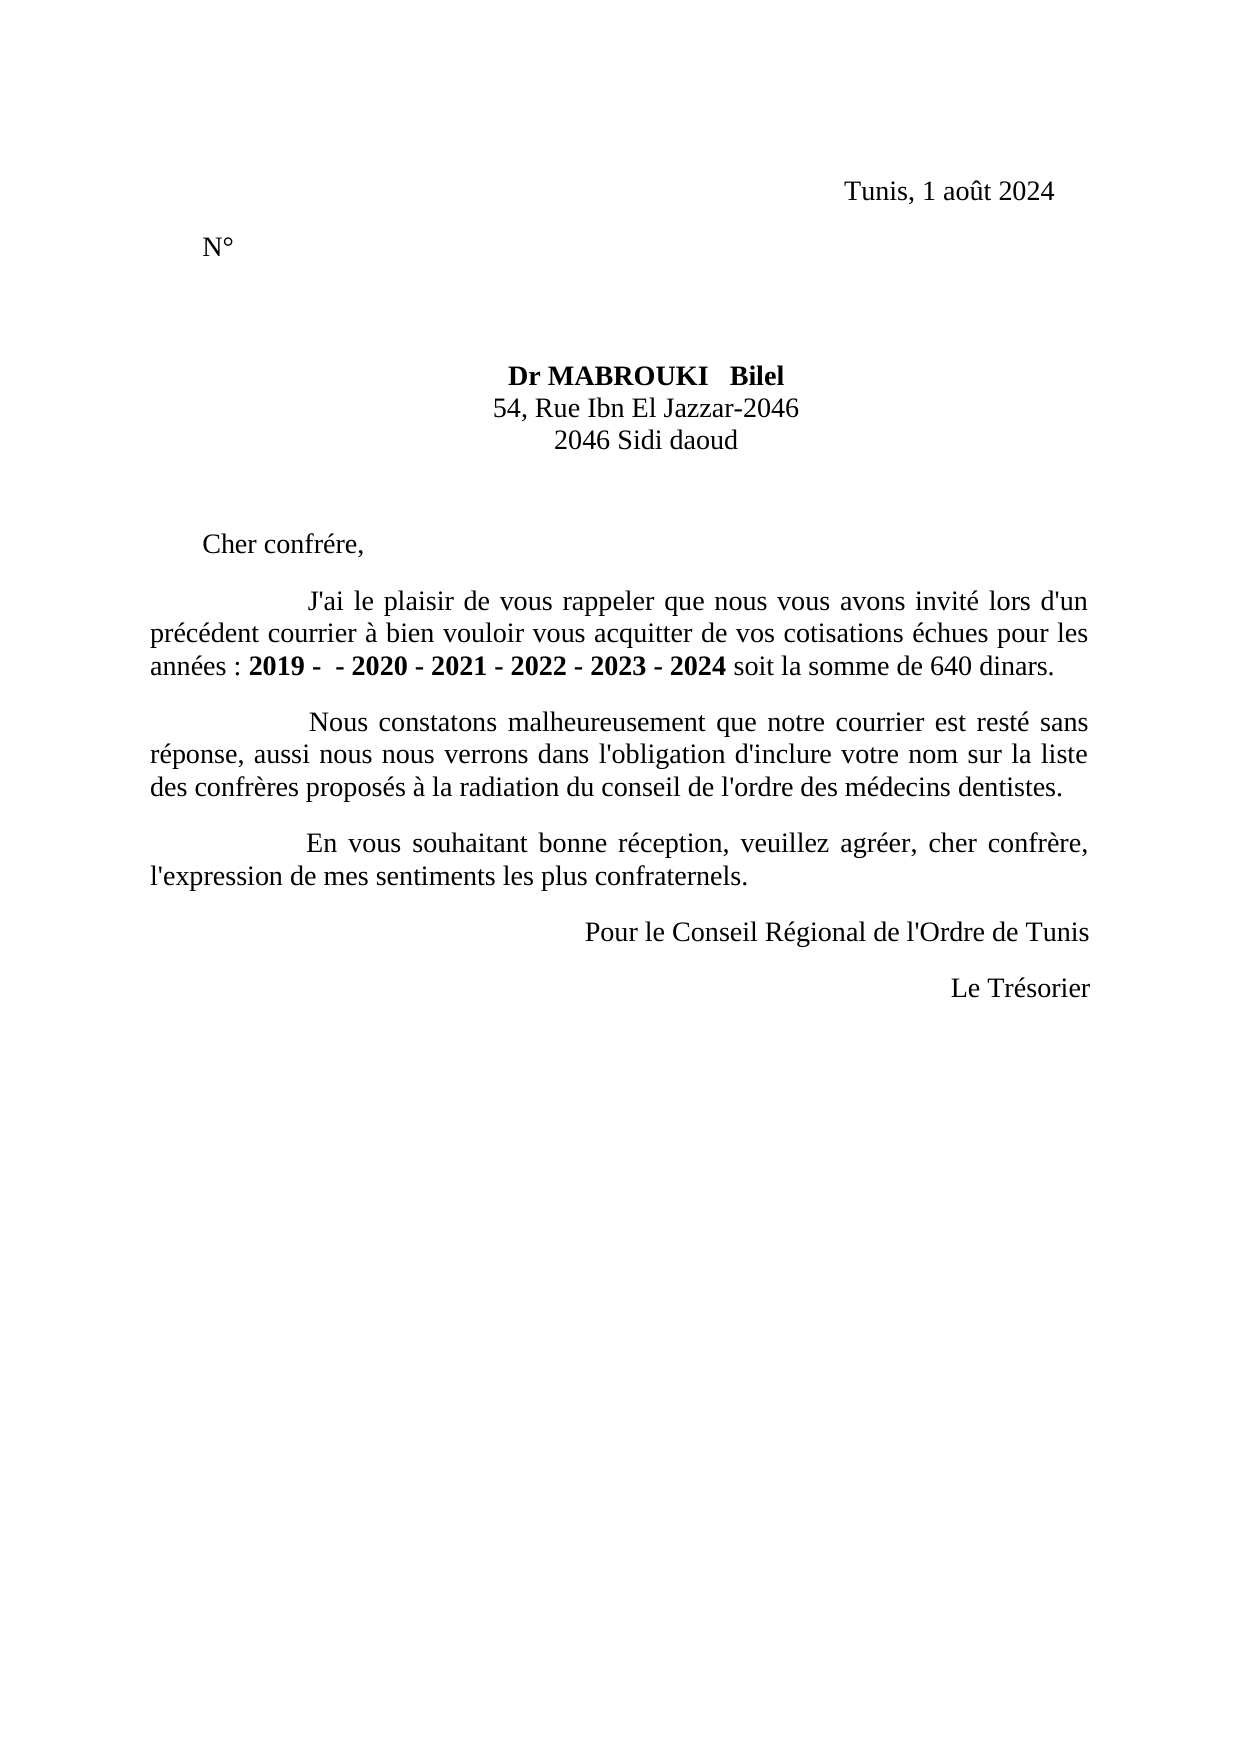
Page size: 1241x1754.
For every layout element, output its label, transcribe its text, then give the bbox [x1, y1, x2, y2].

text Cher confrére, [150, 528, 1090, 560]
text Nous constatons malheureusement que notre courrier est resté sans réponse, aussi nous nous verrons dans l'obligation d'inclure votre nom sur la liste des confrères proposés à la radiation du conseil de l'ordre des médecins dentistes. [150, 705, 1090, 802]
text Dr MABROUKI Bilel 54, Rue Ibn El Jazzar-2046 2046 Sidi daoud [150, 358, 1090, 456]
text J'ai le plaisir de vous rappeler que nous vous avons invité lors d'un précédent courrier à bien vouloir vous acquitter de vos cotisations échues pour les années : 2019 - - 2020 - 2021 - 2022 - 2023 - 2024 soit la somme de 640 dinars. [150, 584, 1090, 681]
text N° [150, 230, 1090, 287]
text En vous souhaitant bonne réception, veuillez agréer, cher confrère, l'expression de mes sentiments les plus confraternels. [150, 826, 1090, 891]
text Tunis, 1 août 2024 [150, 174, 1090, 206]
text Pour le Conseil Régional de l'Ordre de Tunis [150, 915, 1090, 947]
text Le Trésorier [150, 971, 1090, 1004]
